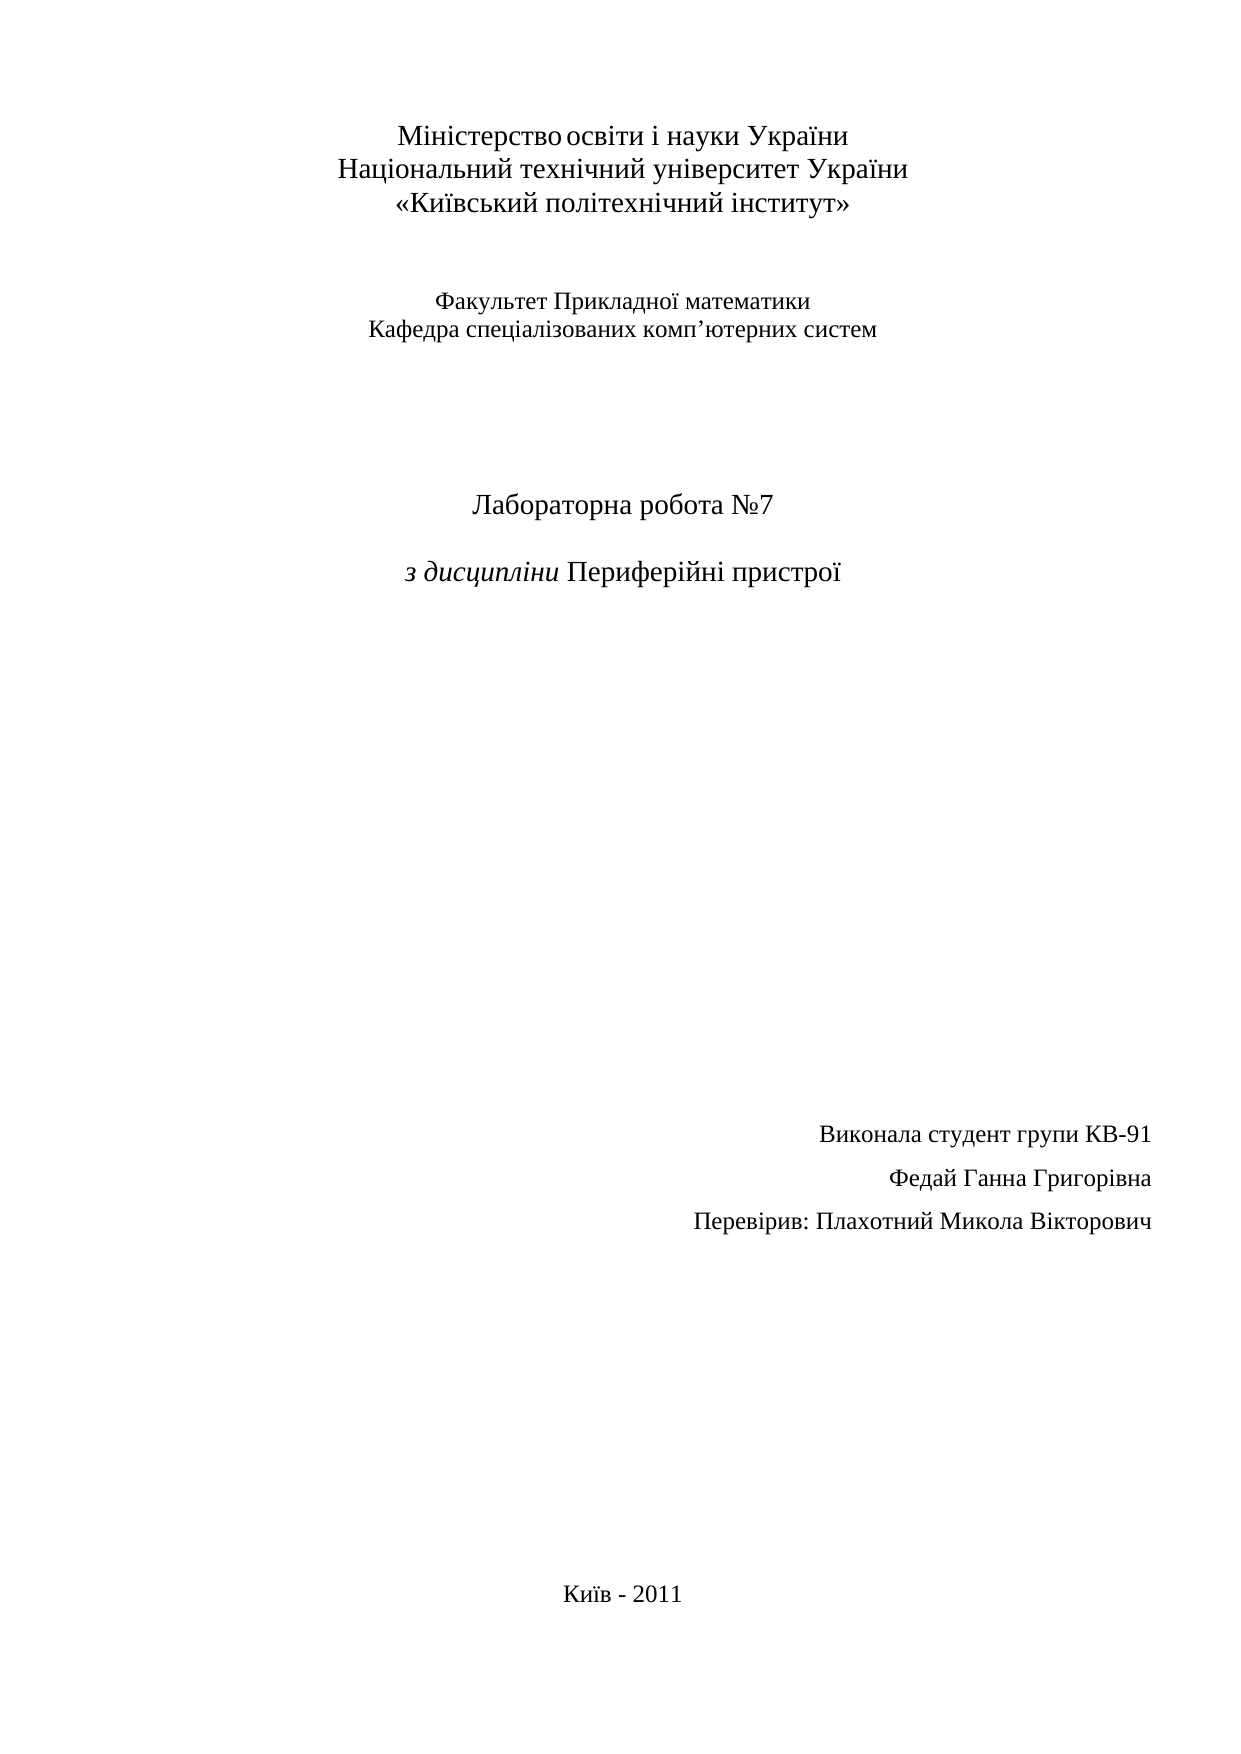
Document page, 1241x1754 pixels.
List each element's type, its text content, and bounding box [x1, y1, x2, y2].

text Національний технічний університет України [94, 152, 1152, 185]
text Міністерство освіти і науки України [94, 118, 1152, 152]
text Перевірив: Плахотний Микола Вікторович [94, 1206, 1152, 1234]
text Кафедра спеціалізованих комп’ютерних систем [94, 314, 1152, 343]
text Київ - 2011 [94, 1579, 1152, 1608]
text з дисципліни Периферійні пристрої [94, 554, 1152, 588]
text Лабораторна робота №7 [94, 487, 1152, 521]
text «Київський політехнічний інститут» [94, 185, 1152, 219]
text Федай Ганна Григорівна [94, 1163, 1152, 1191]
text Виконала студент групи КВ-91 [94, 1119, 1152, 1148]
text Факультет Прикладної математики [94, 286, 1152, 314]
